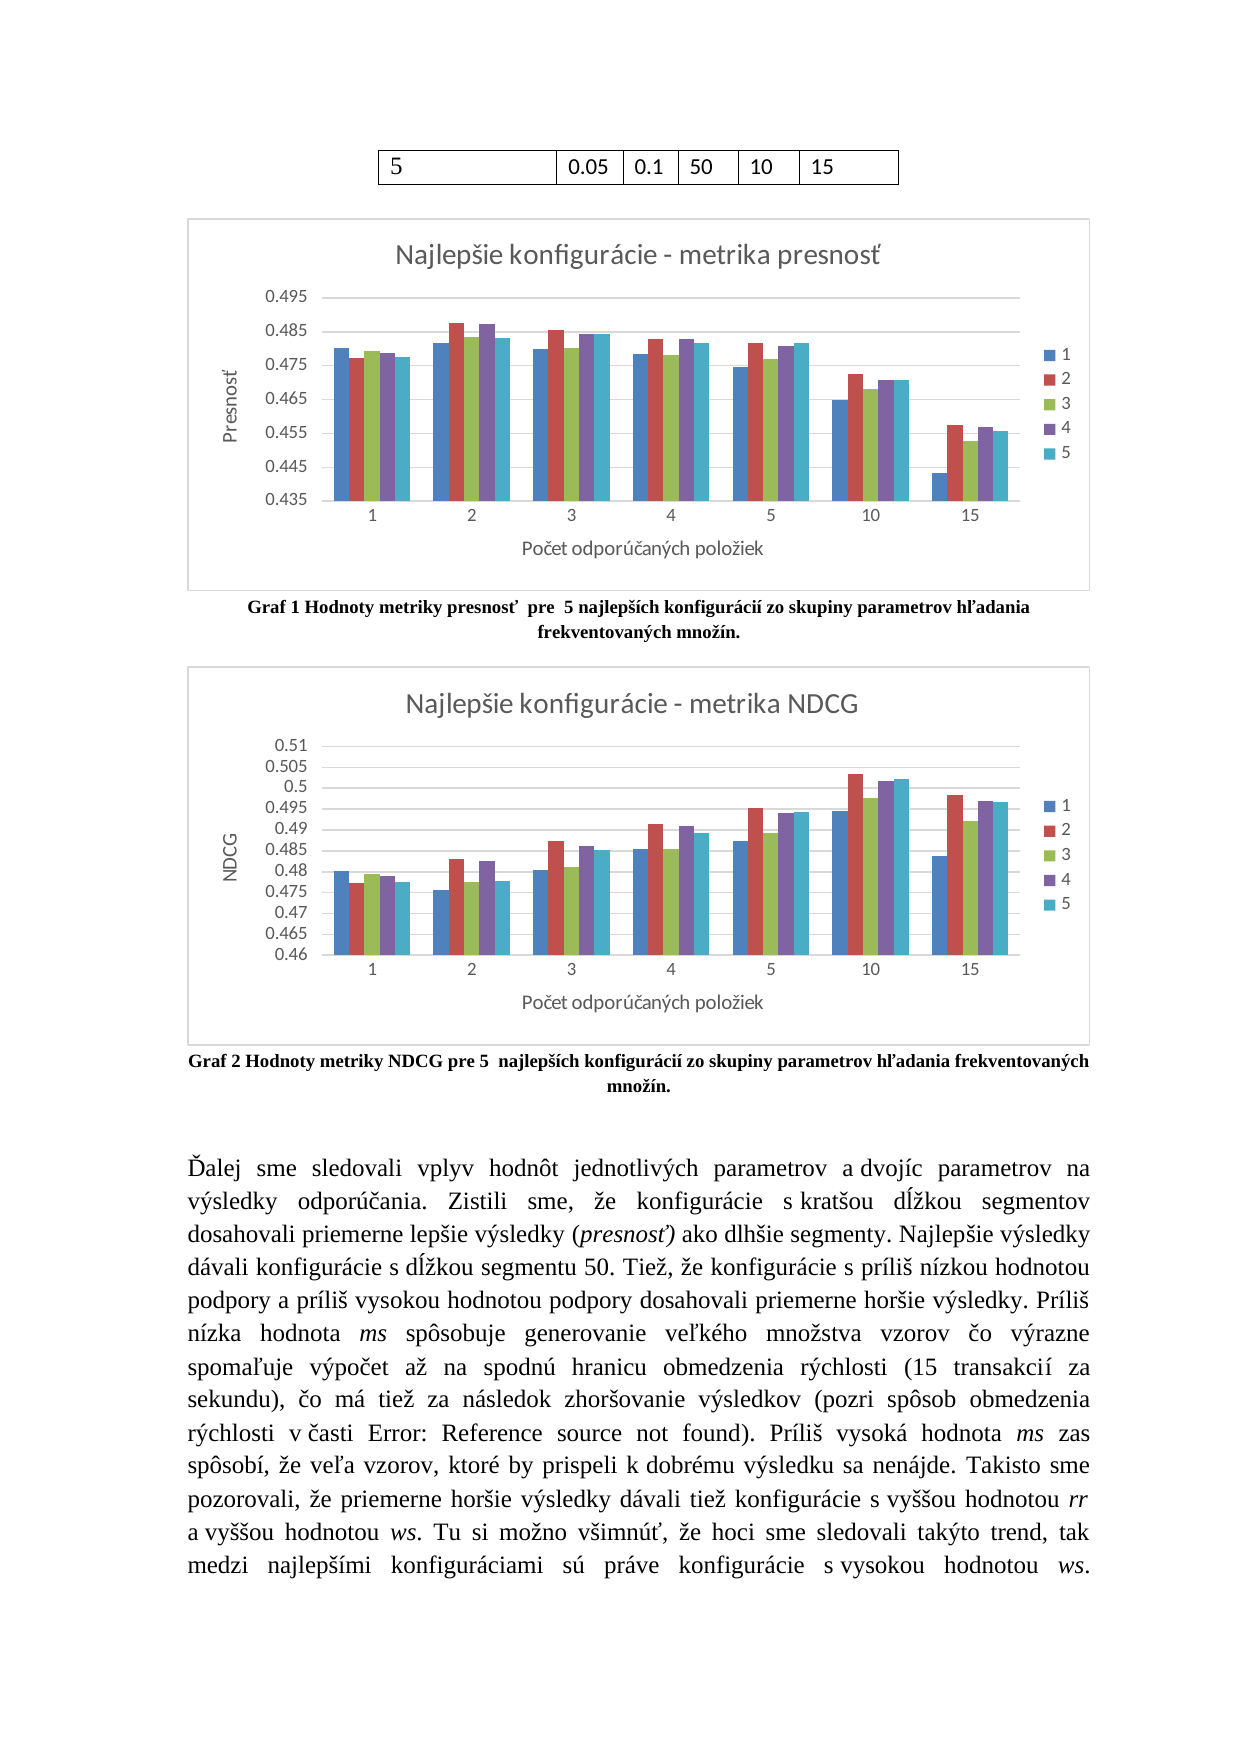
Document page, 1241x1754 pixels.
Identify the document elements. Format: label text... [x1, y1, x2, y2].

table_cell 50 [679, 151, 738, 184]
text Graf 1 Hodnoty metriky presnosť pre 5 najlepších konfigurácií zo skupiny parametrov hľadania frekventovaných množín. [187, 596, 1090, 642]
table_cell 15 [800, 151, 898, 184]
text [187, 1153, 1090, 1578]
table_cell 10 [739, 151, 799, 184]
table_cell 5 [379, 151, 556, 184]
table_cell 0.1 [624, 151, 678, 184]
table_cell 0.05 [557, 151, 623, 184]
text Graf 2 Hodnoty metriky NDCG pre 5 najlepších konfigurácií zo skupiny parametrov hľadania frekventovaných množín. [187, 1050, 1090, 1096]
